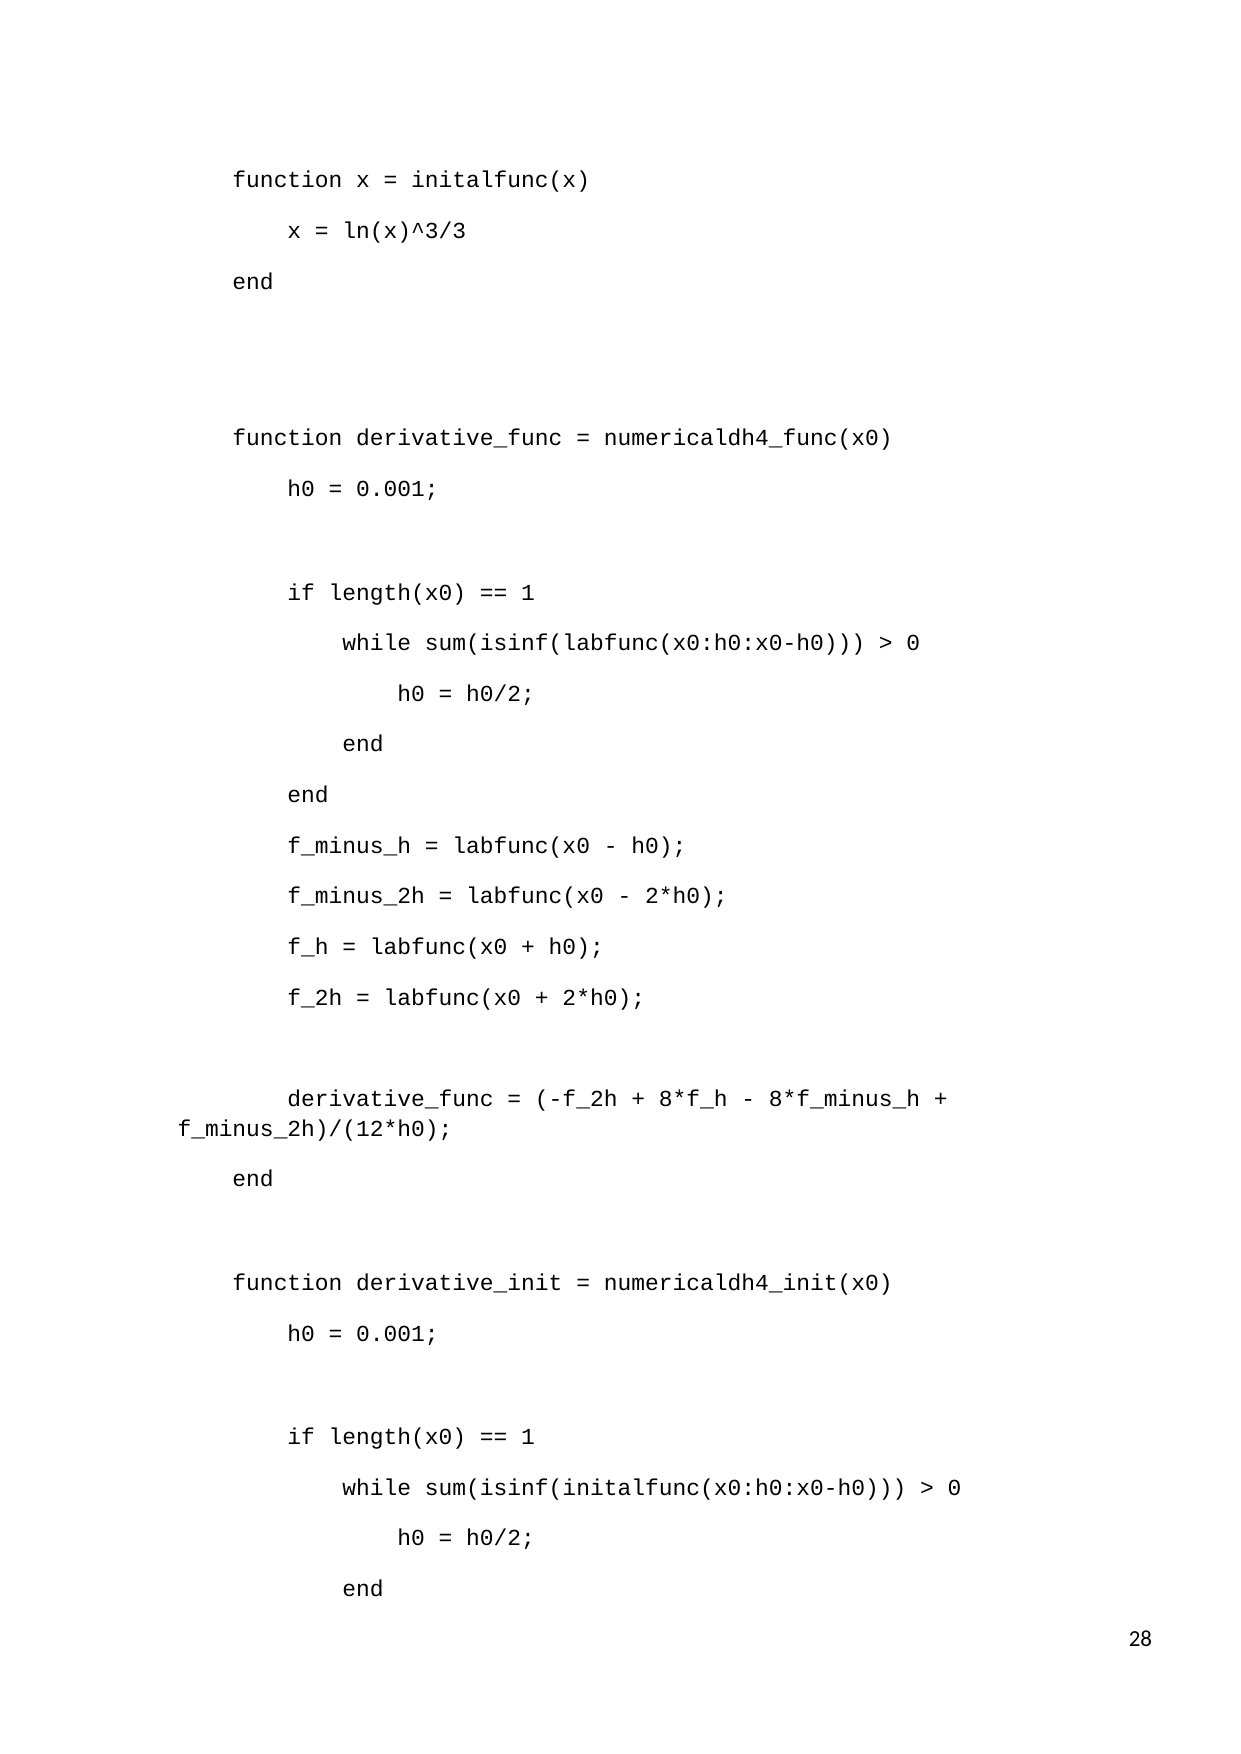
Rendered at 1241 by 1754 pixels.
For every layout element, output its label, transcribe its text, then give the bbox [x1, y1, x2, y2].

text end [177, 1577, 1152, 1603]
text f_2h = labfunc(x0 + 2*h0); [177, 986, 1152, 1012]
text derivative_func = (-f_2h + 8*f_h - 8*f_minus_h + f_minus_2h)/(12*h0); [177, 1087, 1152, 1143]
text end [177, 270, 1152, 296]
text f_minus_h = labfunc(x0 - h0); [177, 834, 1152, 860]
text f_h = labfunc(x0 + h0); [177, 935, 1152, 961]
text h0 = 0.001; [177, 1322, 1152, 1348]
text end [177, 1168, 1152, 1193]
text function derivative_init = numericaldh4_init(x0) [177, 1271, 1152, 1297]
text f_minus_2h = labfunc(x0 - 2*h0); [177, 885, 1152, 911]
text if length(x0) == 1 [177, 581, 1152, 607]
text function x = initalfunc(x) [177, 169, 1152, 195]
text while sum(isinf(labfunc(x0:h0:x0-h0))) > 0 [177, 632, 1152, 657]
text h0 = 0.001; [177, 477, 1152, 503]
text h0 = h0/2; [177, 682, 1152, 708]
text if length(x0) == 1 [177, 1426, 1152, 1451]
text end [177, 783, 1152, 809]
text end [177, 733, 1152, 759]
text function derivative_func = numericaldh4_func(x0) [177, 427, 1152, 453]
text while sum(isinf(initalfunc(x0:h0:x0-h0))) > 0 [177, 1476, 1152, 1502]
text x = ln(x)^3/3 [177, 219, 1152, 245]
text h0 = h0/2; [177, 1527, 1152, 1553]
